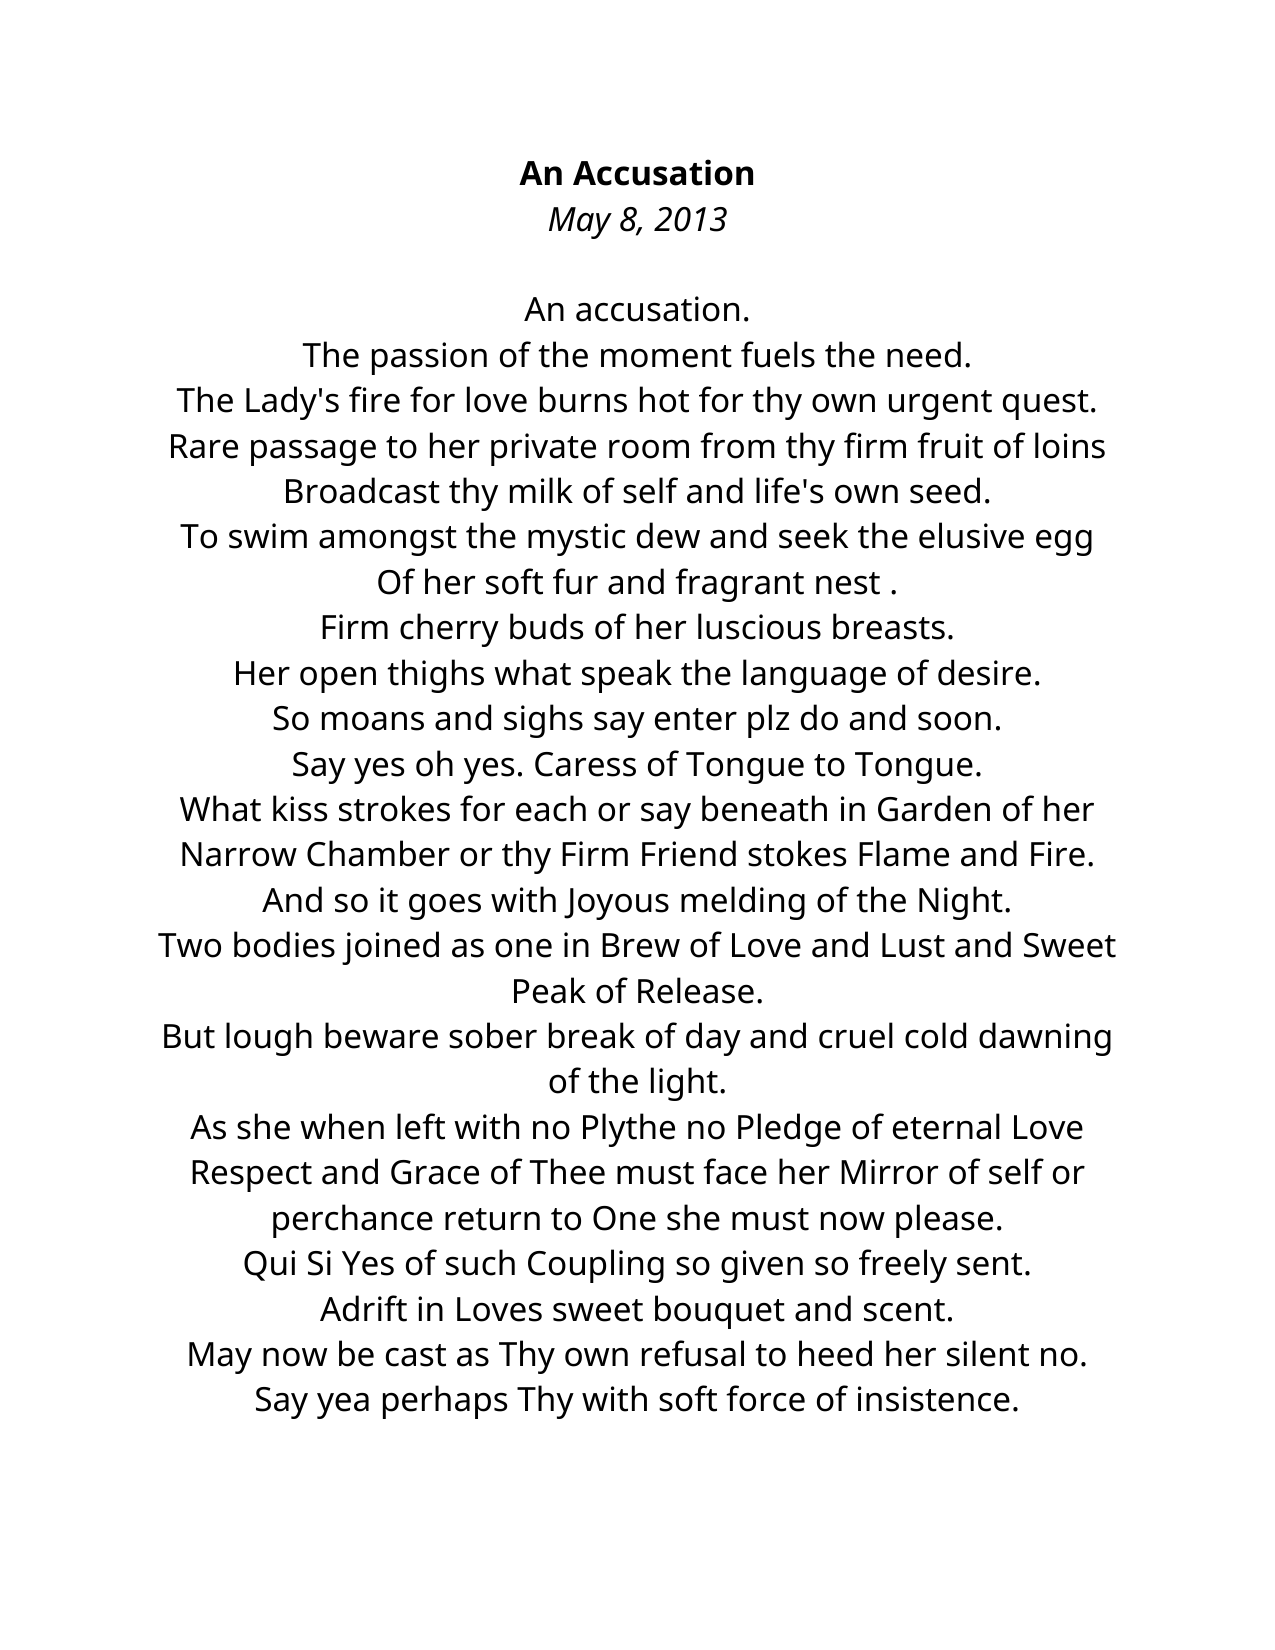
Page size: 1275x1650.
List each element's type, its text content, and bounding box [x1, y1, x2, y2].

text Of her soft fur and fragrant nest . [150, 559, 1125, 604]
text To swim amongst the mystic dew and seek the elusive egg [150, 513, 1125, 559]
text Two bodies joined as one in Brew of Love and Lust and Sweet Peak of Release. [150, 922, 1125, 1013]
text So moans and sighs say enter plz do and soon. [150, 695, 1125, 740]
text Rare passage to her private room from thy firm fruit of loins [150, 422, 1125, 468]
text And so it goes with Joyous melding of the Night. [150, 877, 1125, 922]
text An Accusation [150, 150, 1125, 195]
text Broadcast thy milk of self and life's own seed. [150, 468, 1125, 513]
text Qui Si Yes of such Coupling so given so freely sent. [150, 1240, 1125, 1285]
text May now be cast as Thy own refusal to heed her silent no. [150, 1331, 1125, 1376]
text What kiss strokes for each or say beneath in Garden of her Narrow Chamber or thy Firm Friend stokes Flame and Fire. [150, 786, 1125, 877]
text But lough beware sober break of day and cruel cold dawning of the light. [150, 1013, 1125, 1104]
text Say yes oh yes. Caress of Tongue to Tongue. [150, 740, 1125, 786]
text The passion of the moment fuels the need. [150, 332, 1125, 377]
text An accusation. [150, 286, 1125, 332]
text May 8, 2013 [150, 195, 1125, 241]
text Adrift in Loves sweet bouquet and scent. [150, 1285, 1125, 1331]
text Firm cherry buds of her luscious breasts. [150, 604, 1125, 649]
text As she when left with no Plythe no Pledge of eternal Love Respect and Grace of Thee must face her Mirror of self or perchance return to One she must now please. [150, 1104, 1125, 1240]
text Her open thighs what speak the language of desire. [150, 649, 1125, 695]
text Say yea perhaps Thy with soft force of insistence. [150, 1376, 1125, 1422]
text The Lady's fire for love burns hot for thy own urgent quest. [150, 377, 1125, 422]
